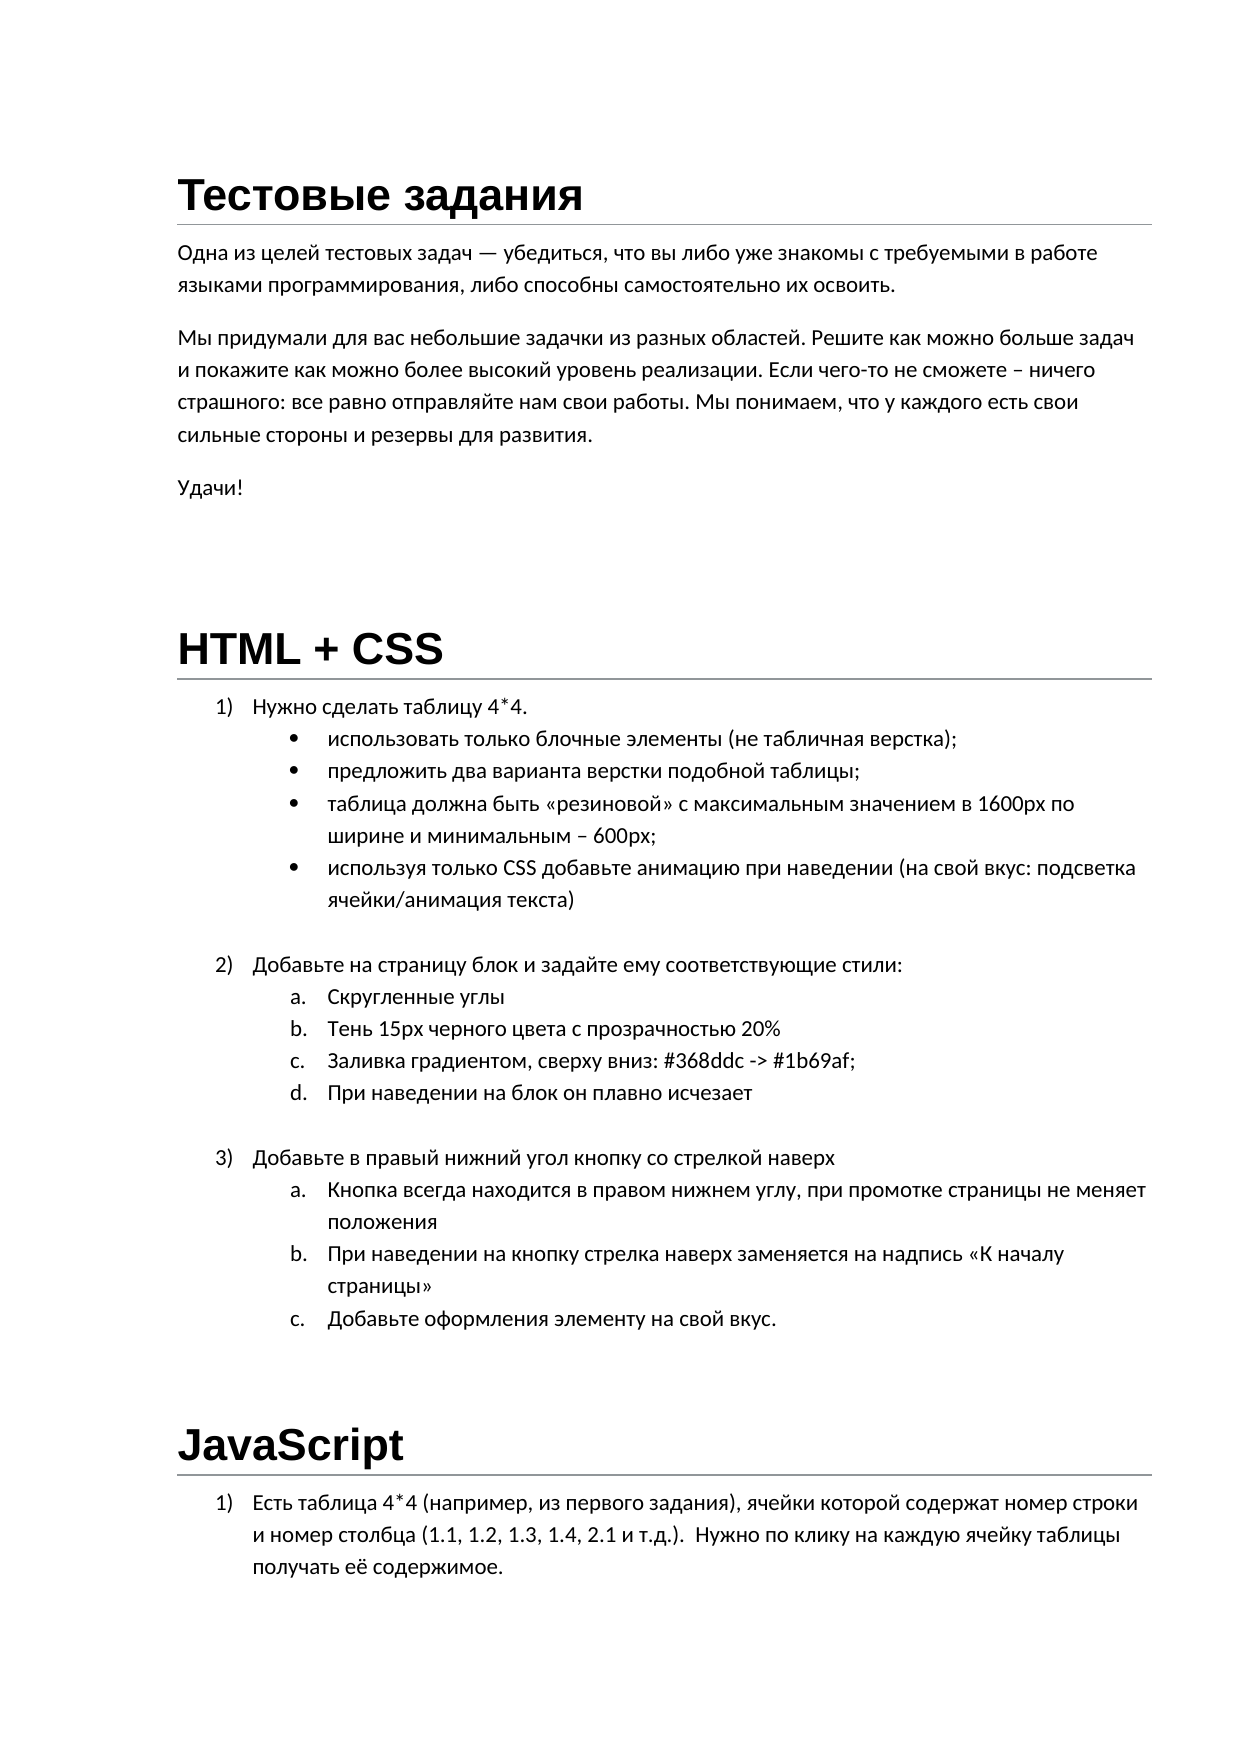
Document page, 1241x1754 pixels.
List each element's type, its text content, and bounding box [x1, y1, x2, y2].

list Тень 15px черного цвета с прозрачностью 20% [290, 1014, 1152, 1042]
list Добавьте оформления элементу на свой вкус. [290, 1304, 1152, 1332]
text Удачи! [177, 473, 1152, 501]
text Тестовые задания [177, 168, 1152, 224]
list Заливка градиентом, сверху вниз: #368ddc -> #1b69af; [290, 1046, 1152, 1074]
list таблица должна быть «резиновой» с максимальным значением в 1600px по ширине и минимальным – 600px; [290, 789, 1152, 849]
text JavaScript [177, 1418, 1152, 1474]
list Есть таблица 4*4 (например, из первого задания), ячейки которой содержат номер строки и номер столбца (1.1, 1.2, 1.3, 1.4, 2.1 и т.д.). Нужно по клику на каждую ячейку таблицы получать её содержимое. [215, 1488, 1152, 1580]
list При наведении на блок он плавно исчезает [290, 1078, 1152, 1107]
list использовать только блочные элементы (не табличная верстка); [290, 724, 1152, 752]
list Кнопка всегда находится в правом нижнем углу, при промотке страницы не меняет положения [290, 1175, 1152, 1235]
text Мы придумали для вас небольшие задачки из разных областей. Решите как можно больше задач и покажите как можно более высокий уровень реализации. Если чего-то не сможете – ничего страшного: все равно отправляйте нам свои работы. Мы понимаем, что у каждого есть свои сильные стороны и резервы для развития. [177, 323, 1152, 448]
list Скругленные углы [290, 982, 1152, 1010]
list предложить два варианта верстки подобной таблицы; [290, 757, 1152, 785]
list Добавьте в правый нижний угол кнопку со стрелкой наверх [215, 1143, 1152, 1171]
list Добавьте на страницу блок и задайте ему соответствующие стили: [215, 950, 1152, 978]
list При наведении на кнопку стрелка наверх заменяется на надпись «К началу страницы» [290, 1239, 1152, 1300]
list используя только CSS добавьте анимацию при наведении (на свой вкус: подсветка ячейки/анимация текста) [290, 853, 1152, 913]
list Нужно сделать таблицу 4*4. [215, 692, 1152, 720]
text HTML + CSS [177, 622, 1152, 678]
text Одна из целей тестовых задач — убедиться, что вы либо уже знакомы с требуемыми в работе языками программирования, либо способны самостоятельно их освоить. [177, 238, 1152, 298]
